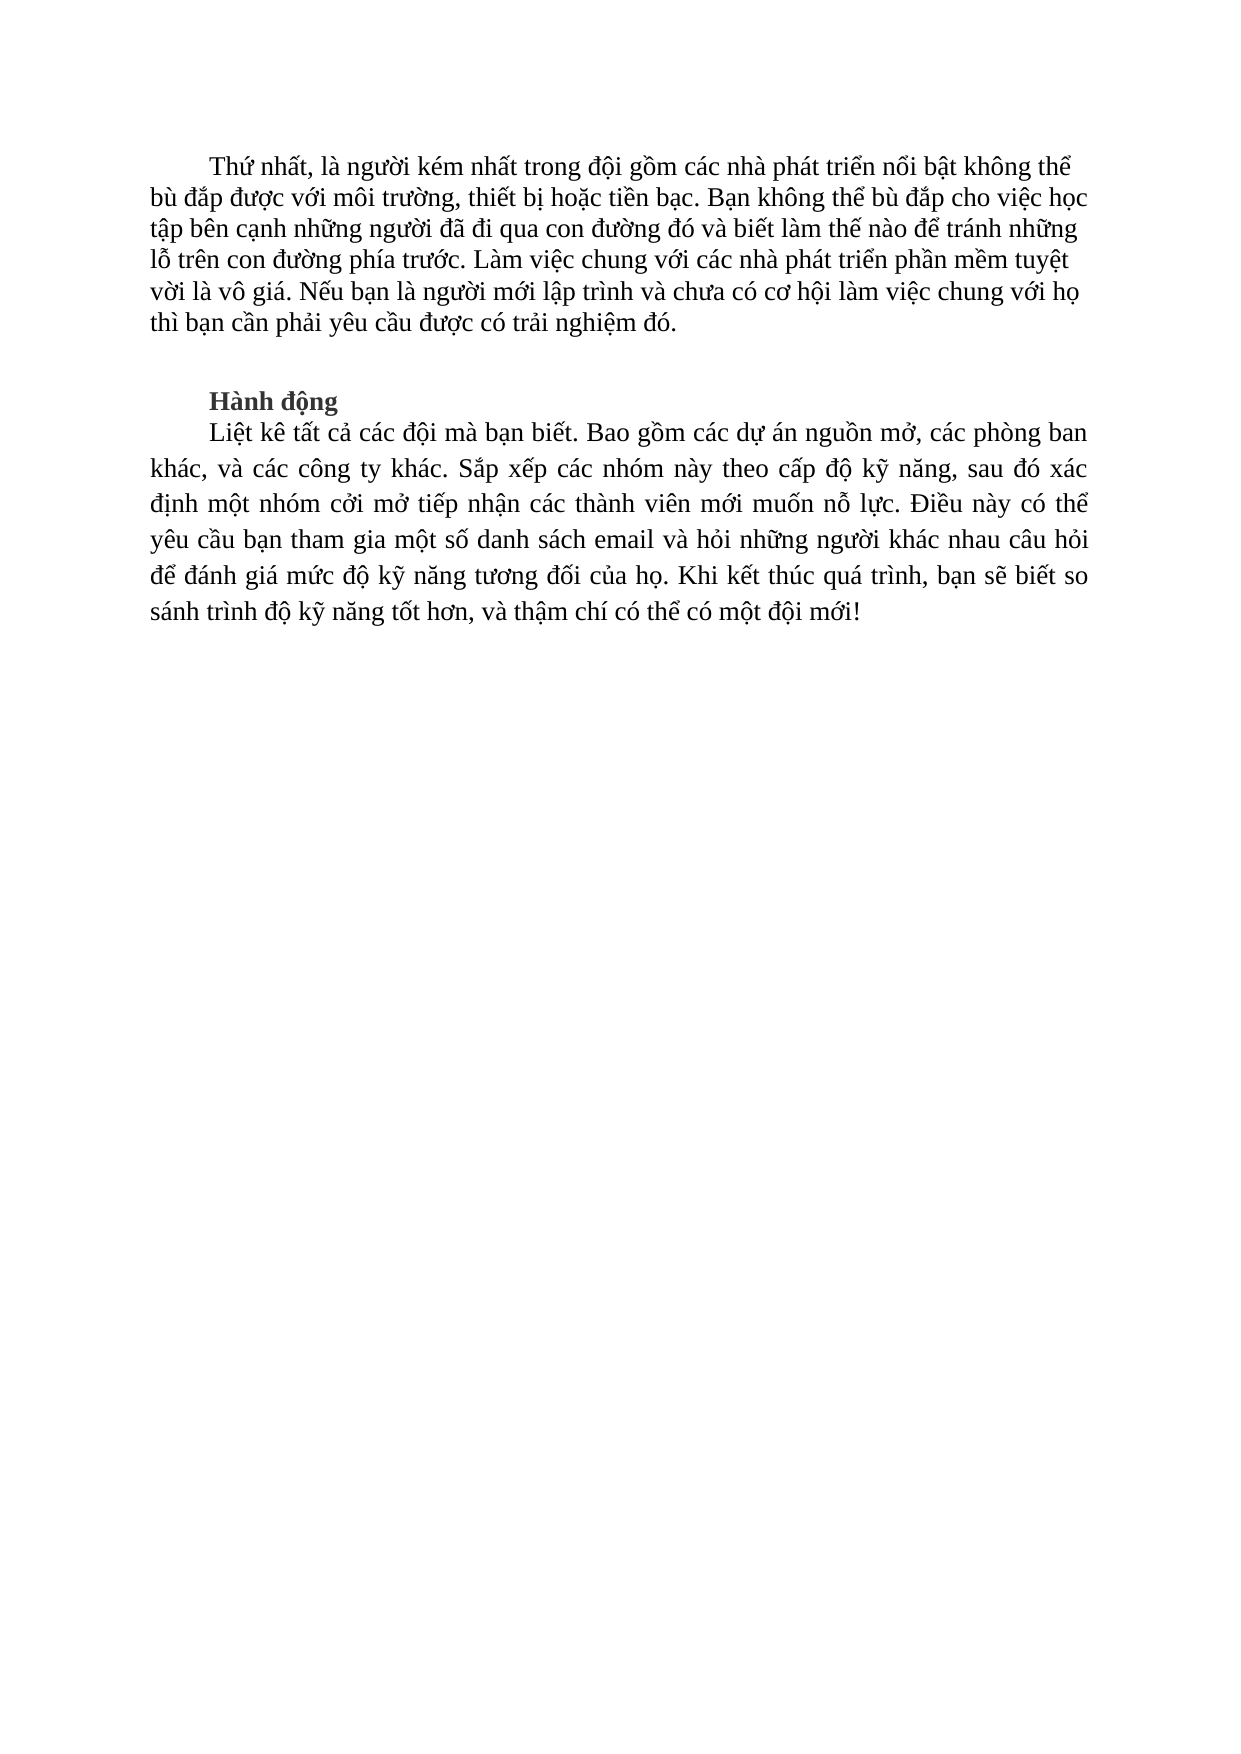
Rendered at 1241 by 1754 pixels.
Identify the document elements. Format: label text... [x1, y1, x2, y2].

text Thứ nhất, là người kém nhất trong đội gồm các nhà phát triển nổi bật không thể bù đắp được với môi trường, thiết bị hoặc tiền bạc. Bạn không thể bù đắp cho việc học tập bên cạnh những người đã đi qua con đường đó và biết làm thế nào để tránh những lỗ trên con đường phía trước. Làm việc chung với các nhà phát triển phần mềm tuyệt vời là vô giá. Nếu bạn là người mới lập trình và chưa có cơ hội làm việc chung với họ thì bạn cần phải yêu cầu được có trải nghiệm đó. [150, 150, 1090, 337]
text Liệt kê tất cả các đội mà bạn biết. Bao gồm các dự án nguồn mở, các phòng ban khác, và các công ty khác. Sắp xếp các nhóm này theo cấp độ kỹ năng, sau đó xác định một nhóm cởi mở tiếp nhận các thành viên mới muốn nỗ lực. Điều này có thể yêu cầu bạn tham gia một số danh sách email và hỏi những người khác nhau câu hỏi để đánh giá mức độ kỹ năng tương đối của họ. Khi kết thúc quá trình, bạn sẽ biết so sánh trình độ kỹ năng tốt hơn, và thậm chí có thể có một đội mới! [150, 416, 1090, 653]
subtitle Hành động [150, 385, 1090, 416]
